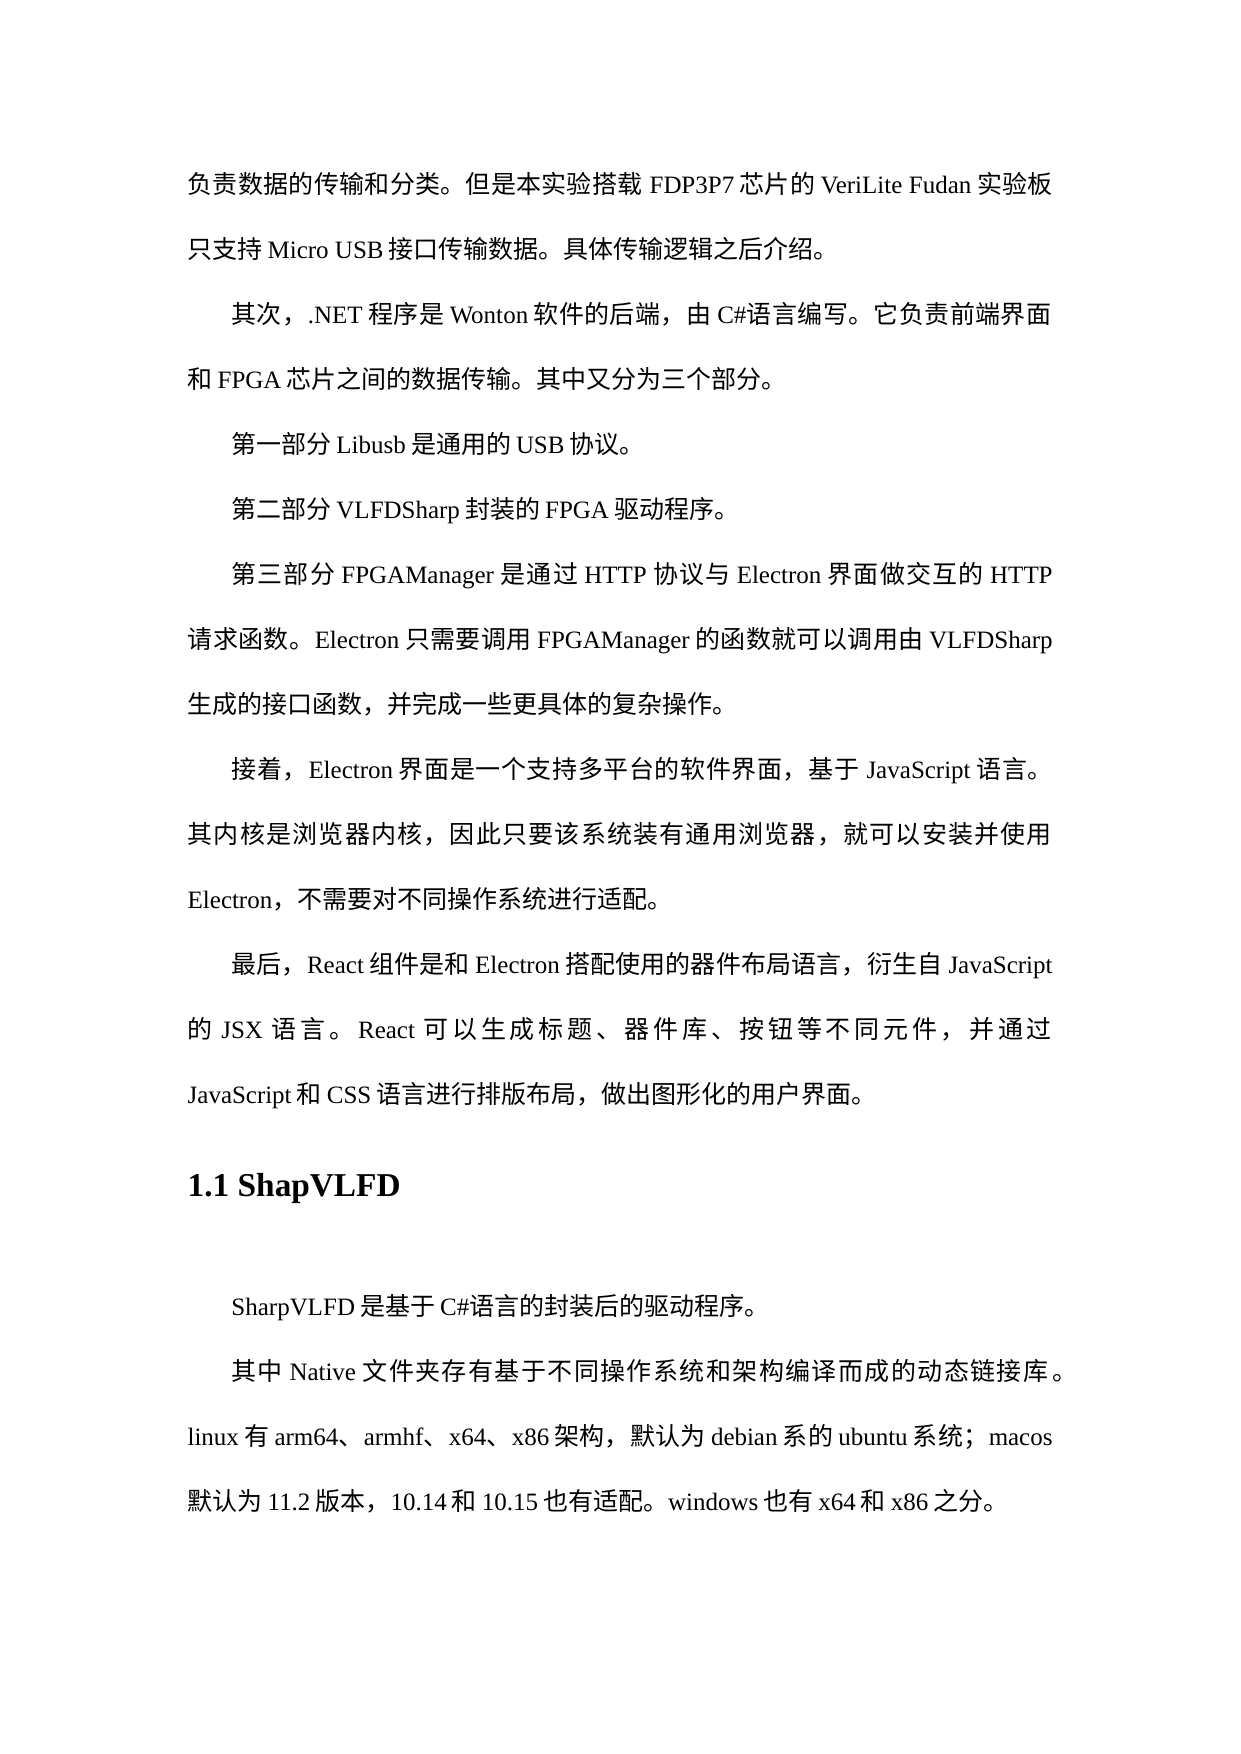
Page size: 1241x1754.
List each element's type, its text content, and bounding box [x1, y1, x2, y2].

text 其中Native文件夹存有基于不同操作系统和架构编译而成的动态链接库。linux有arm64、armhf、x64、x86架构，默认为debian系的ubuntu系统；macos默认为11.2版本，10.14和10.15也有适配。windows也有x64和x86之分。 [187, 1337, 1053, 1532]
text 其次，.NET程序是Wonton软件的后端，由C#语言编写。它负责前端界面和FPGA芯片之间的数据传输。其中又分为三个部分。 [187, 280, 1053, 410]
text 接着，Electron界面是一个支持多平台的软件界面，基于JavaScript语言。其内核是浏览器内核，因此只要该系统装有通用浏览器，就可以安装并使用Electron，不需要对不同操作系统进行适配。 [187, 735, 1053, 930]
text 第一部分Libusb是通用的USB协议。 [187, 410, 1053, 475]
text SharpVLFD是基于C#语言的封装后的驱动程序。 [187, 1272, 1053, 1337]
text 第三部分FPGAManager是通过HTTP协议与Electron界面做交互的HTTP请求函数。Electron只需要调用FPGAManager的函数就可以调用由VLFDSharp生成的接口函数，并完成一些更具体的复杂操作。 [187, 540, 1053, 735]
subtitle 1.1 ShapVLFD [187, 1152, 1053, 1217]
text 第二部分VLFDSharp封装的FPGA驱动程序。 [187, 475, 1053, 540]
text 最后，React组件是和Electron搭配使用的器件布局语言，衍生自JavaScript的JSX语言。React可以生成标题、器件库、按钮等不同元件，并通过JavaScript和CSS语言进行排版布局，做出图形化的用户界面。 [187, 930, 1053, 1125]
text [187, 150, 1053, 280]
